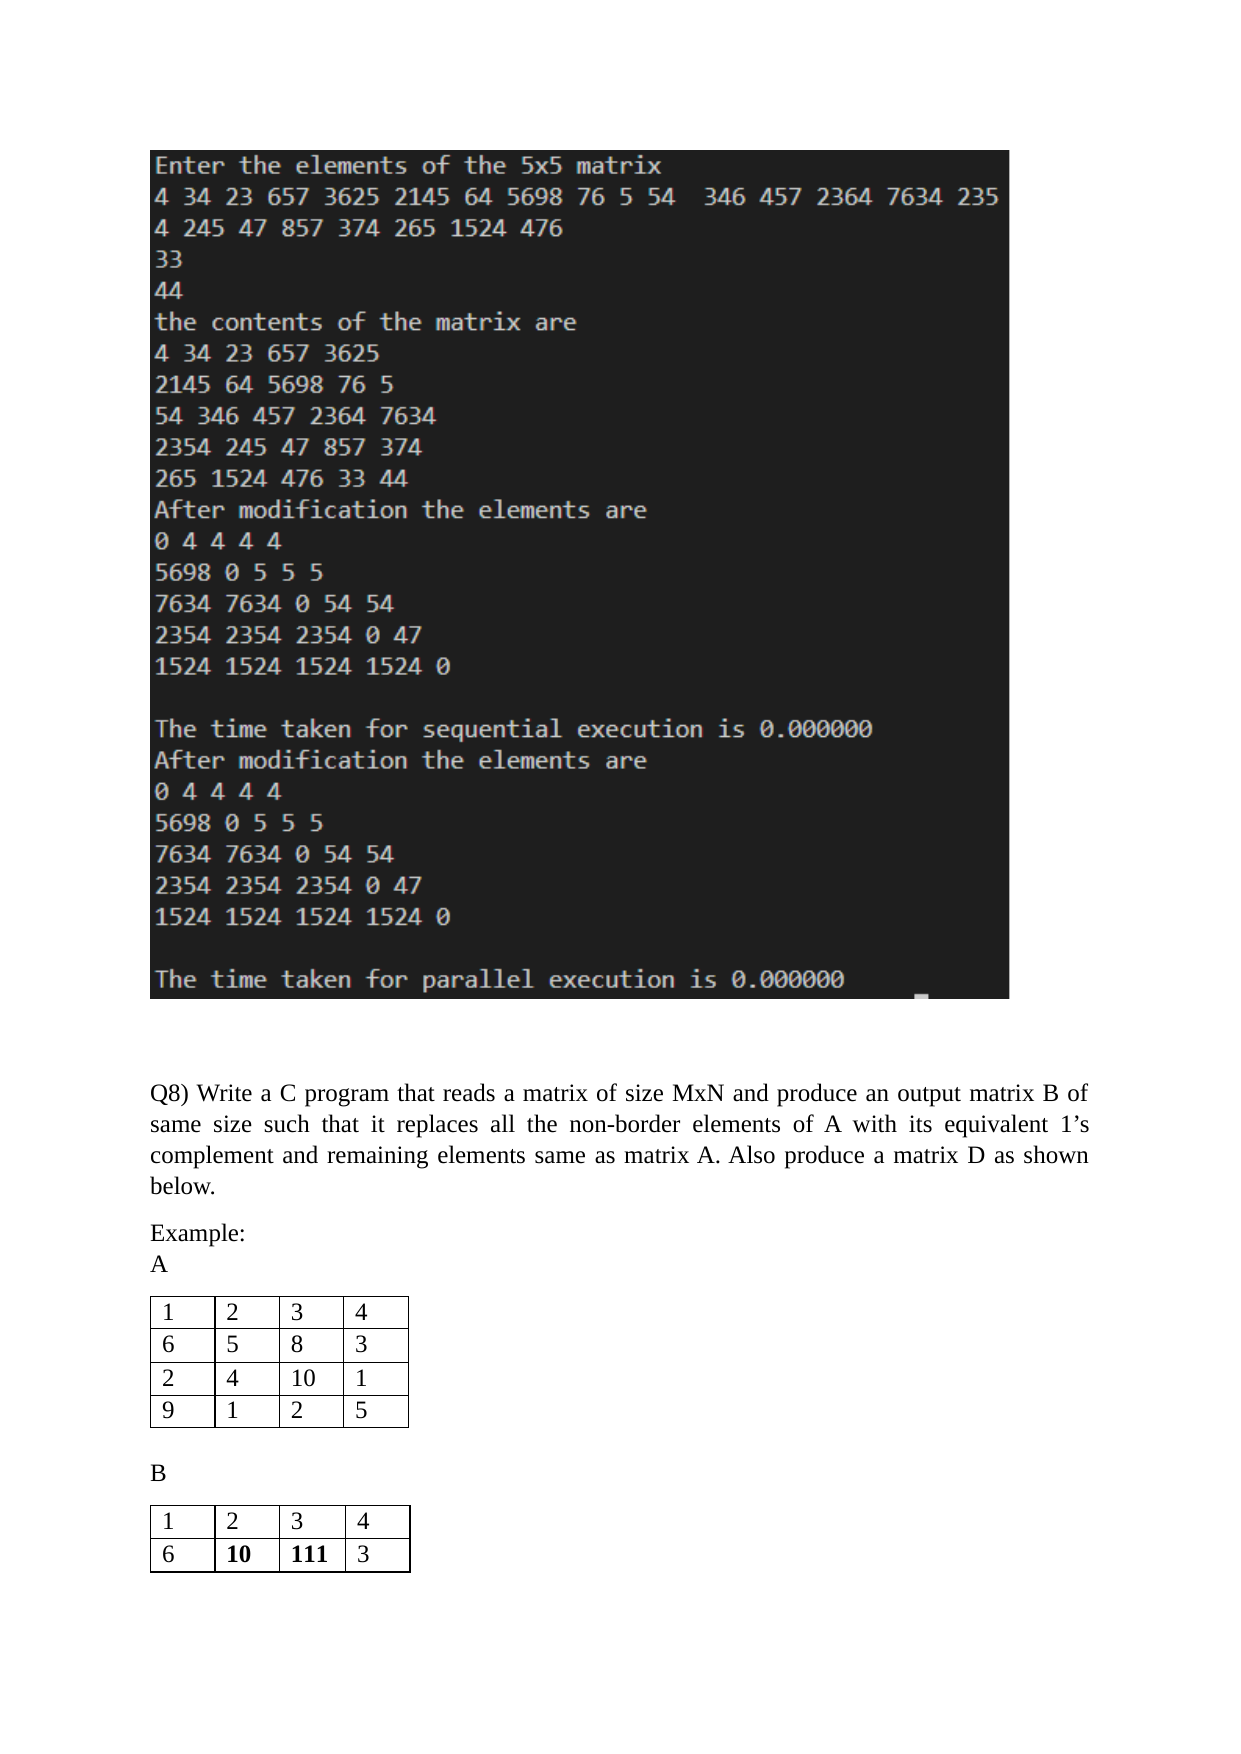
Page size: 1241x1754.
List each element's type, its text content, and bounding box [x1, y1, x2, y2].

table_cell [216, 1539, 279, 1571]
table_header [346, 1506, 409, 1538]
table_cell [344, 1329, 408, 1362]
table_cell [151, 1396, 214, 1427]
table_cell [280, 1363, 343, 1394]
list A [150, 1249, 1090, 1278]
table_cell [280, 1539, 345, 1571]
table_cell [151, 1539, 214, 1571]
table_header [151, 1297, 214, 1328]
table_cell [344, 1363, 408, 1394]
text Q8) Write a C program that reads a matrix of size MxN and produce an output matrix B of same size such that it replaces all the non-border elements of A with its equivalent 1’s complement and remaining elements same as matrix A. Also produce a matrix D as shown below. [150, 1078, 1090, 1199]
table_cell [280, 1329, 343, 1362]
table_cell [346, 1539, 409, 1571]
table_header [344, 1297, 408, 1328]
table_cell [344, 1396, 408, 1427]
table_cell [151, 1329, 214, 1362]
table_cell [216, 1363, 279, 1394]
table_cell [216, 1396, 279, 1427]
list Example: [150, 1218, 1090, 1247]
list B [150, 1458, 1090, 1487]
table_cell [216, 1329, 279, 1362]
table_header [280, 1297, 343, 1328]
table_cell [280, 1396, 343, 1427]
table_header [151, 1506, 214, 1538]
picture [150, 150, 1010, 999]
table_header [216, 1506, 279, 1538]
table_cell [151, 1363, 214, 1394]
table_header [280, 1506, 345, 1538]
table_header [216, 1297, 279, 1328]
